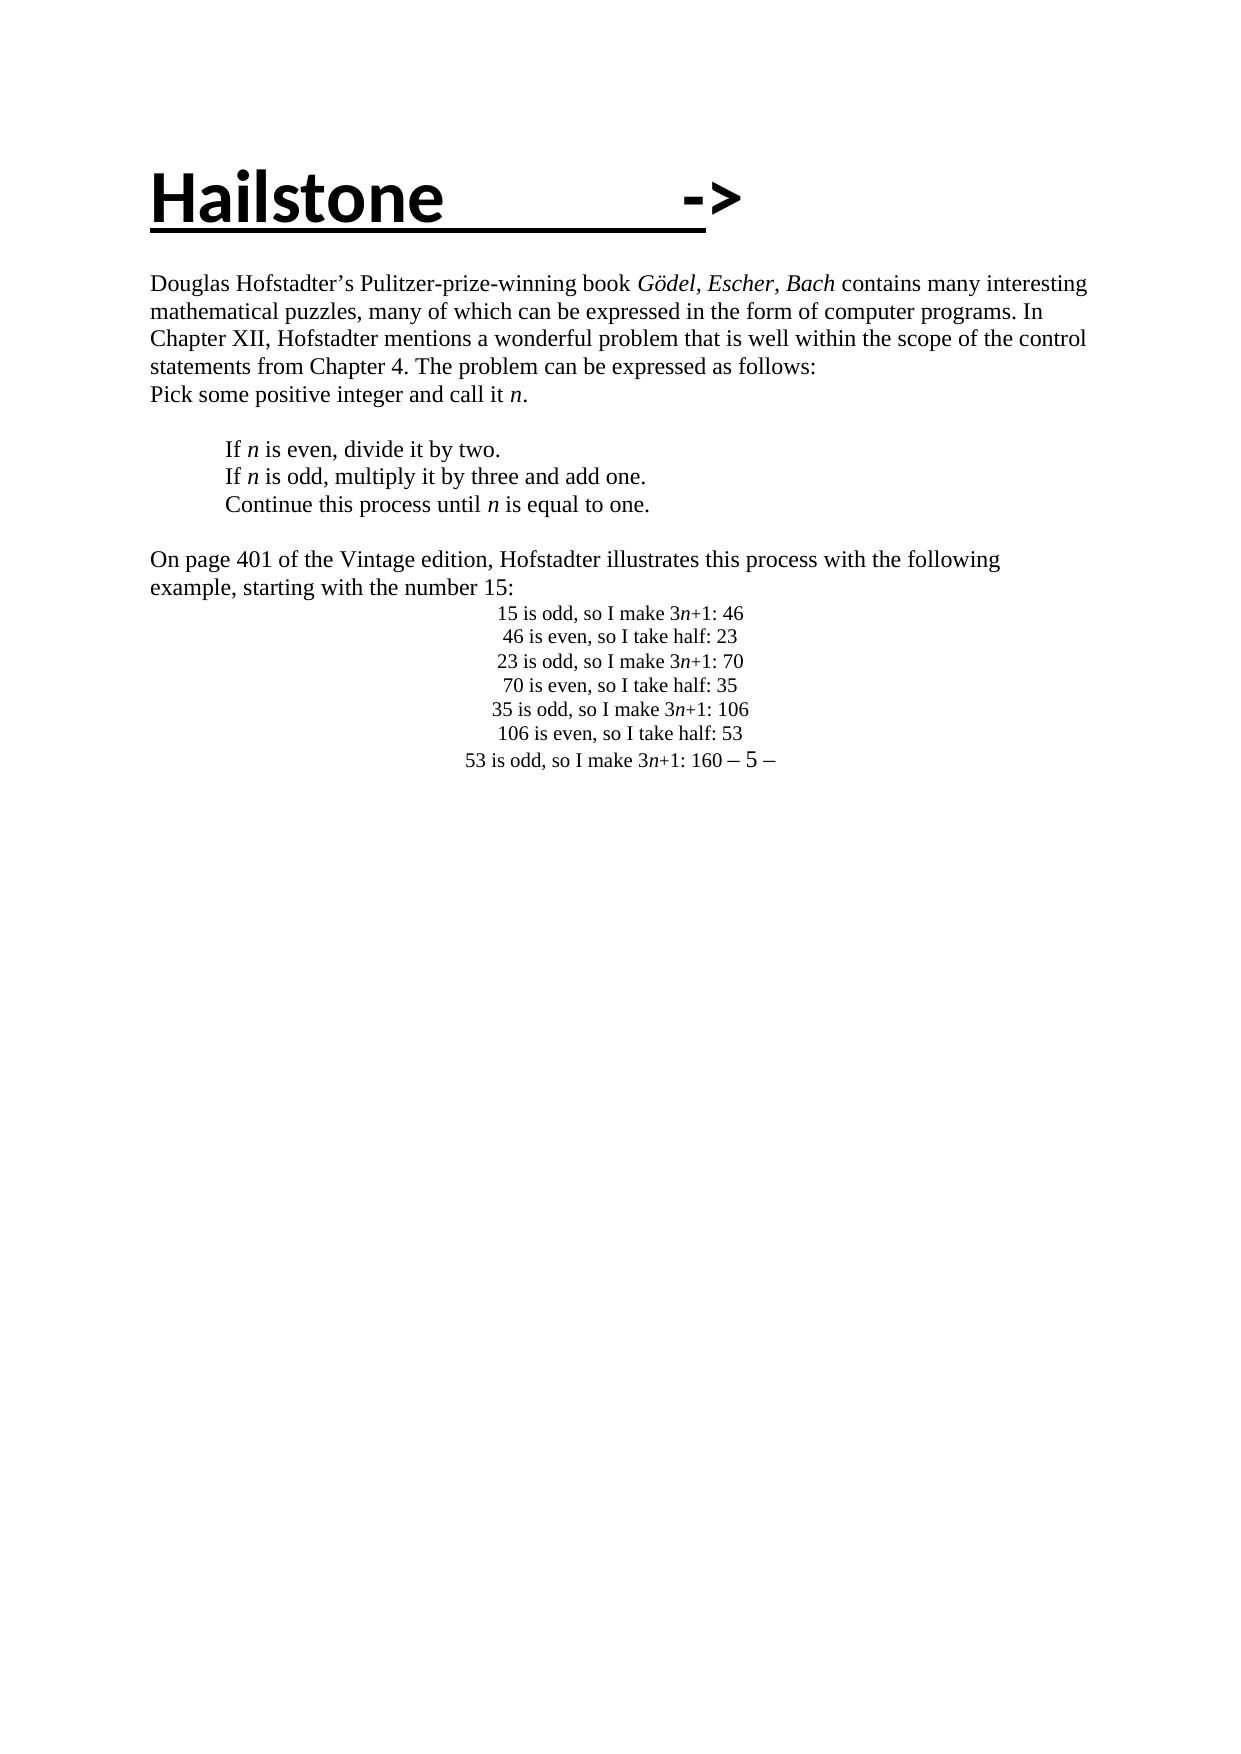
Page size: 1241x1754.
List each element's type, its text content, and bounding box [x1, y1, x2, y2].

text 53 is odd, so I make 3n+1: 160 – 5 – [150, 745, 1090, 772]
text 35 is odd, so I make 3n+1: 106 [150, 697, 1090, 721]
text 106 is even, so I take half: 53 [150, 721, 1090, 745]
text Douglas Hofstadter’s Pulitzer-prize-winning book Gödel, Escher, Bach contains many interesting mathematical puzzles, many of which can be expressed in the form of computer programs. In Chapter XII, Hofstadter mentions a wonderful problem that is well within the scope of the control statements from Chapter 4. The problem can be expressed as follows: [150, 269, 1090, 379]
text Pick some positive integer and call it n. [150, 379, 1090, 407]
text If n is even, divide it by two. [150, 435, 1090, 462]
text On page 401 of the Vintage edition, Hofstadter illustrates this process with the following example, starting with the number 15: [150, 545, 1090, 600]
text 46 is even, so I take half: 23 [150, 624, 1090, 648]
text 23 is odd, so I make 3n+1: 70 [150, 648, 1090, 673]
text 15 is odd, so I make 3n+1: 46 [150, 600, 1090, 624]
text If n is odd, multiply it by three and add one. [150, 462, 1090, 490]
text 70 is even, so I take half: 35 [150, 673, 1090, 697]
text Continue this process until n is equal to one. [150, 490, 1090, 518]
text Hailstone -> [150, 150, 1090, 242]
